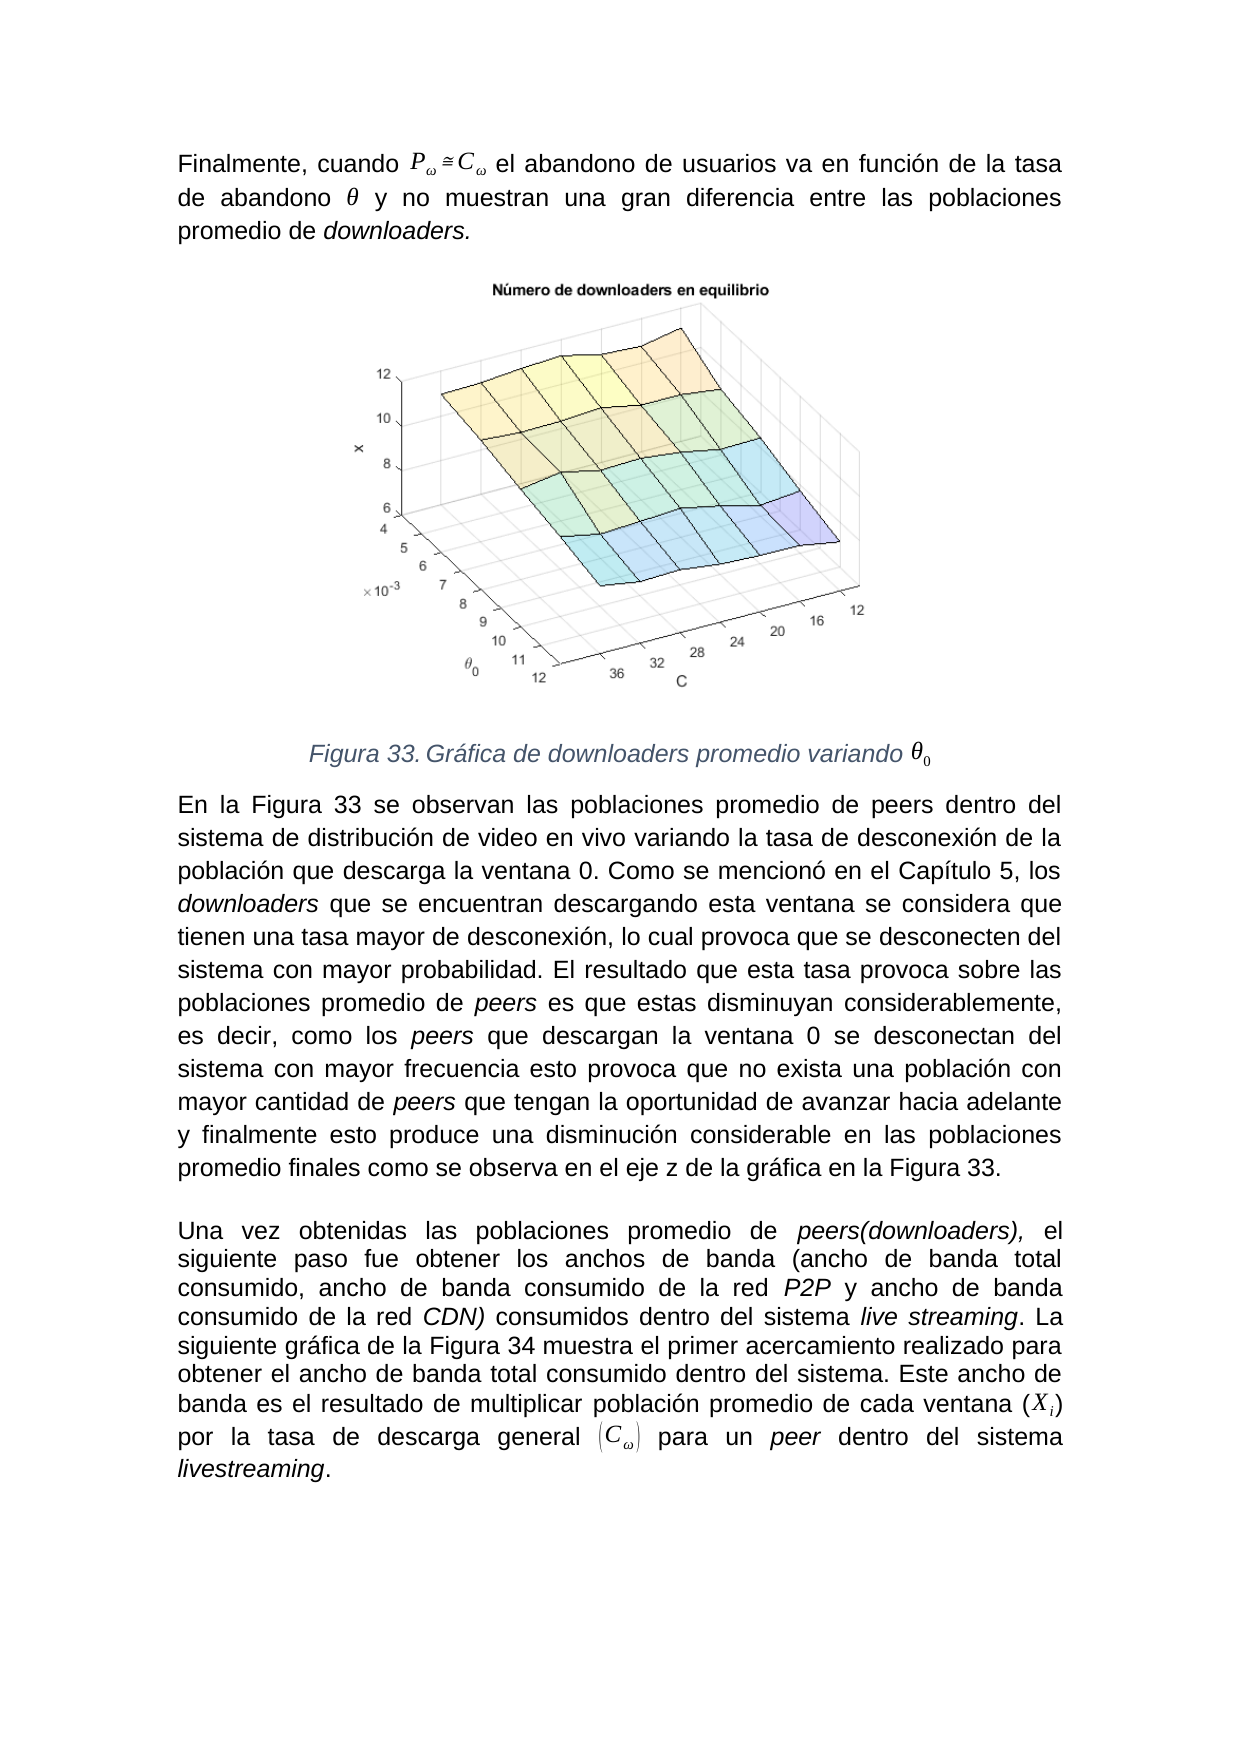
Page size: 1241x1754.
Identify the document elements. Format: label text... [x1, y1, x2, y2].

text Figura 33. Gráfica de downloaders promedio variando [177, 738, 1063, 769]
text En la Figura 33 se observan las poblaciones promedio de peers dentro del sistema de distribución de video en vivo variando la tasa de desconexión de la población que descarga la ventana 0. Como se mencionó en el Capítulo 5, los downloaders que se encuentran descargando esta ventana se considera que tienen una tasa mayor de desconexión, lo cual provoca que se desconecten del sistema con mayor probabilidad. El resultado que esta tasa provoca sobre las poblaciones promedio de peers es que estas disminuyan considerablemente, es decir, como los peers que descargan la ventana 0 se desconectan del sistema con mayor frecuencia esto provoca que no exista una población con mayor cantidad de peers que tengan la oportunidad de avanzar hacia adelante y finalmente esto produce una disminución considerable en las poblaciones promedio finales como se observa en el eje z de la gráfica en la Figura 33. [177, 790, 1063, 1182]
picture [325, 270, 916, 713]
text Una vez obtenidas las poblaciones promedio de peers(downloaders), el siguiente paso fue obtener los anchos de banda (ancho de banda total consumido, ancho de banda consumido de la red P2P y ancho de banda consumido de la red CDN) consumidos dentro del sistema live streaming. La siguiente gráfica de la Figura 34 muestra el primer acercamiento realizado para obtener el ancho de banda total consumido dentro del sistema. Este ancho de banda es el resultado de multiplicar población promedio de cada ventana () por la tasa de descarga general para un peer dentro del sistema livestreaming. [177, 1216, 1063, 1483]
